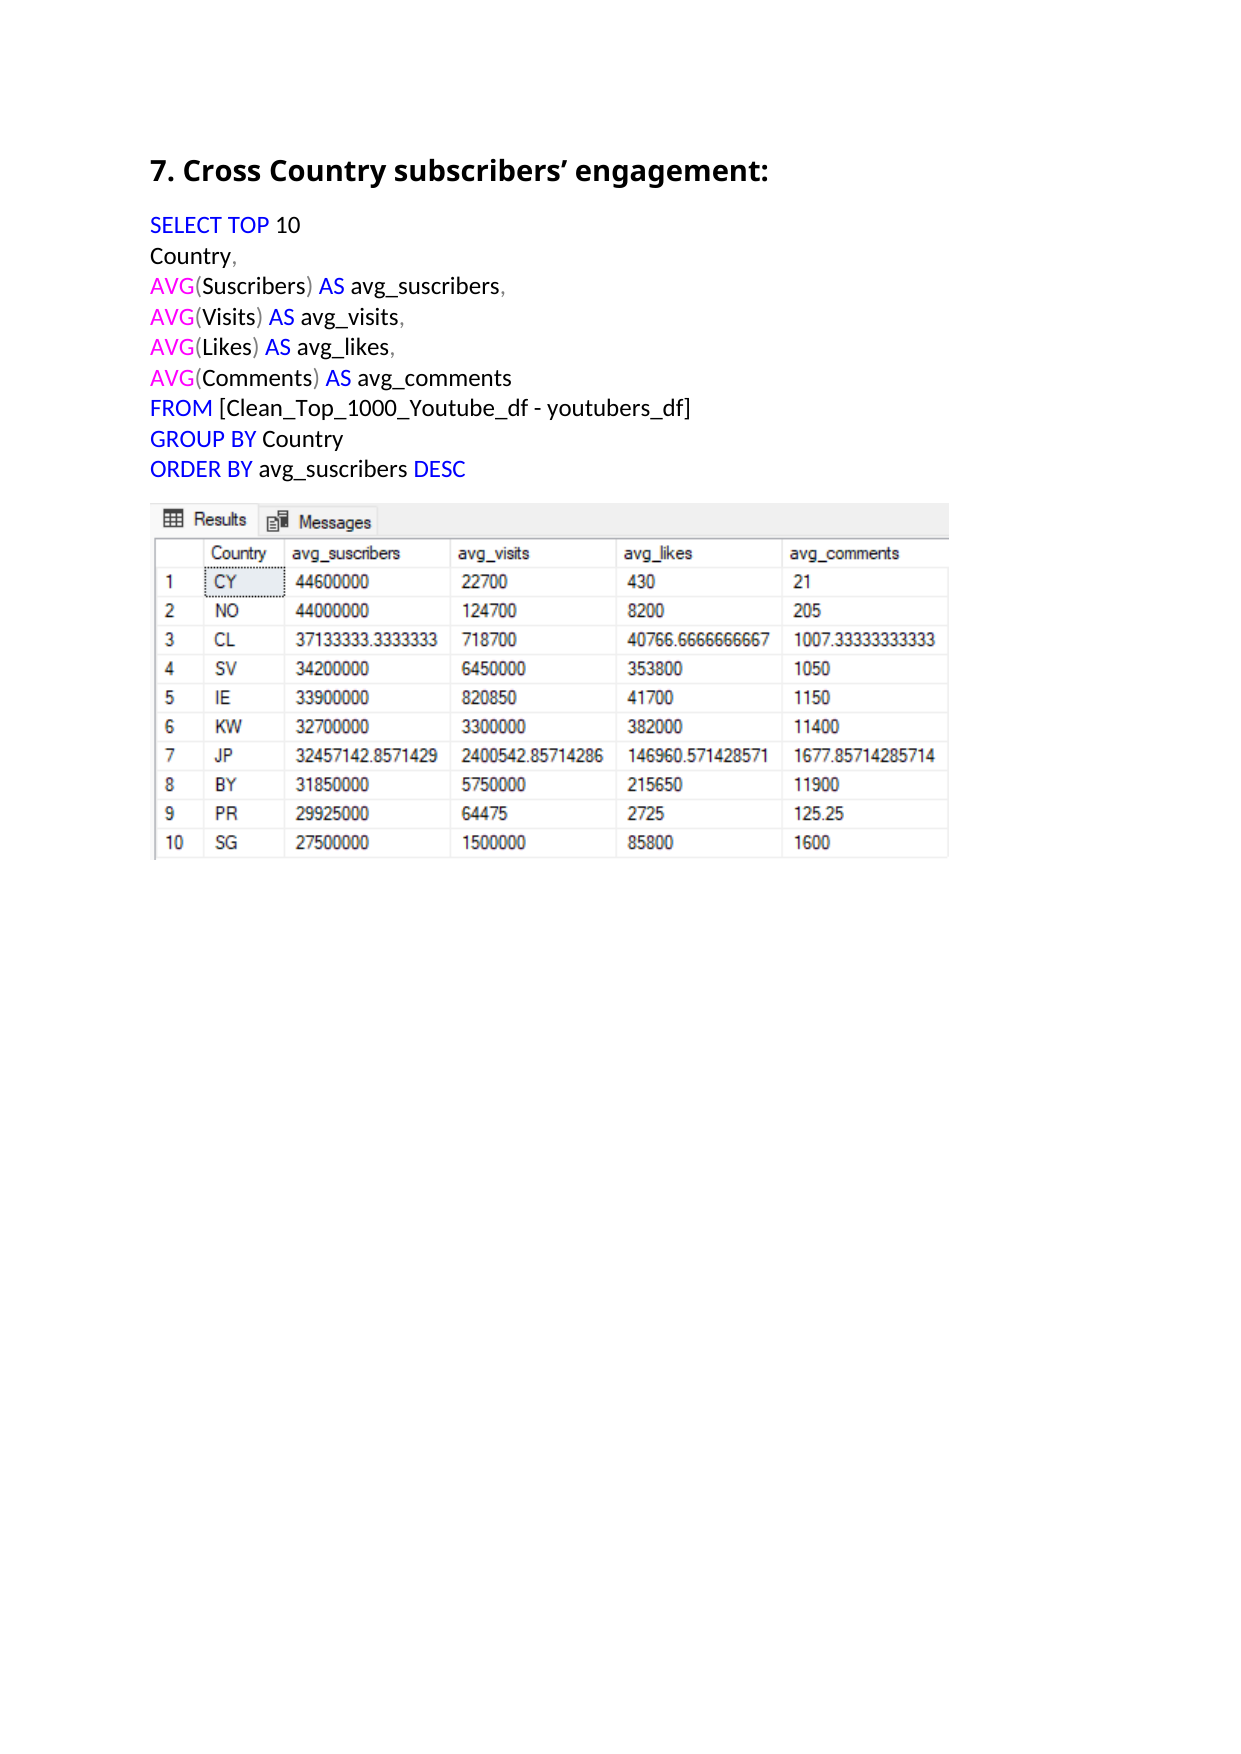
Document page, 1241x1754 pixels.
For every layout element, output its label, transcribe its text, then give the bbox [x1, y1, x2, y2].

text AVG(Comments) AS avg_comments [150, 362, 1090, 393]
text GROUP BY Country [150, 423, 1090, 454]
picture [150, 503, 949, 860]
text Country, [150, 240, 1090, 271]
text 7. Cross Country subscribers’ engagement: [150, 150, 1090, 190]
text SELECT TOP 10 [150, 209, 1090, 240]
text AVG(Suscribers) AS avg_suscribers, [150, 271, 1090, 301]
text AVG(Likes) AS avg_likes, [150, 332, 1090, 362]
text ORDER BY avg_suscribers DESC [150, 454, 1090, 484]
text FROM [Clean_Top_1000_Youtube_df - youtubers_df] [150, 393, 1090, 423]
text AVG(Visits) AS avg_visits, [150, 301, 1090, 332]
